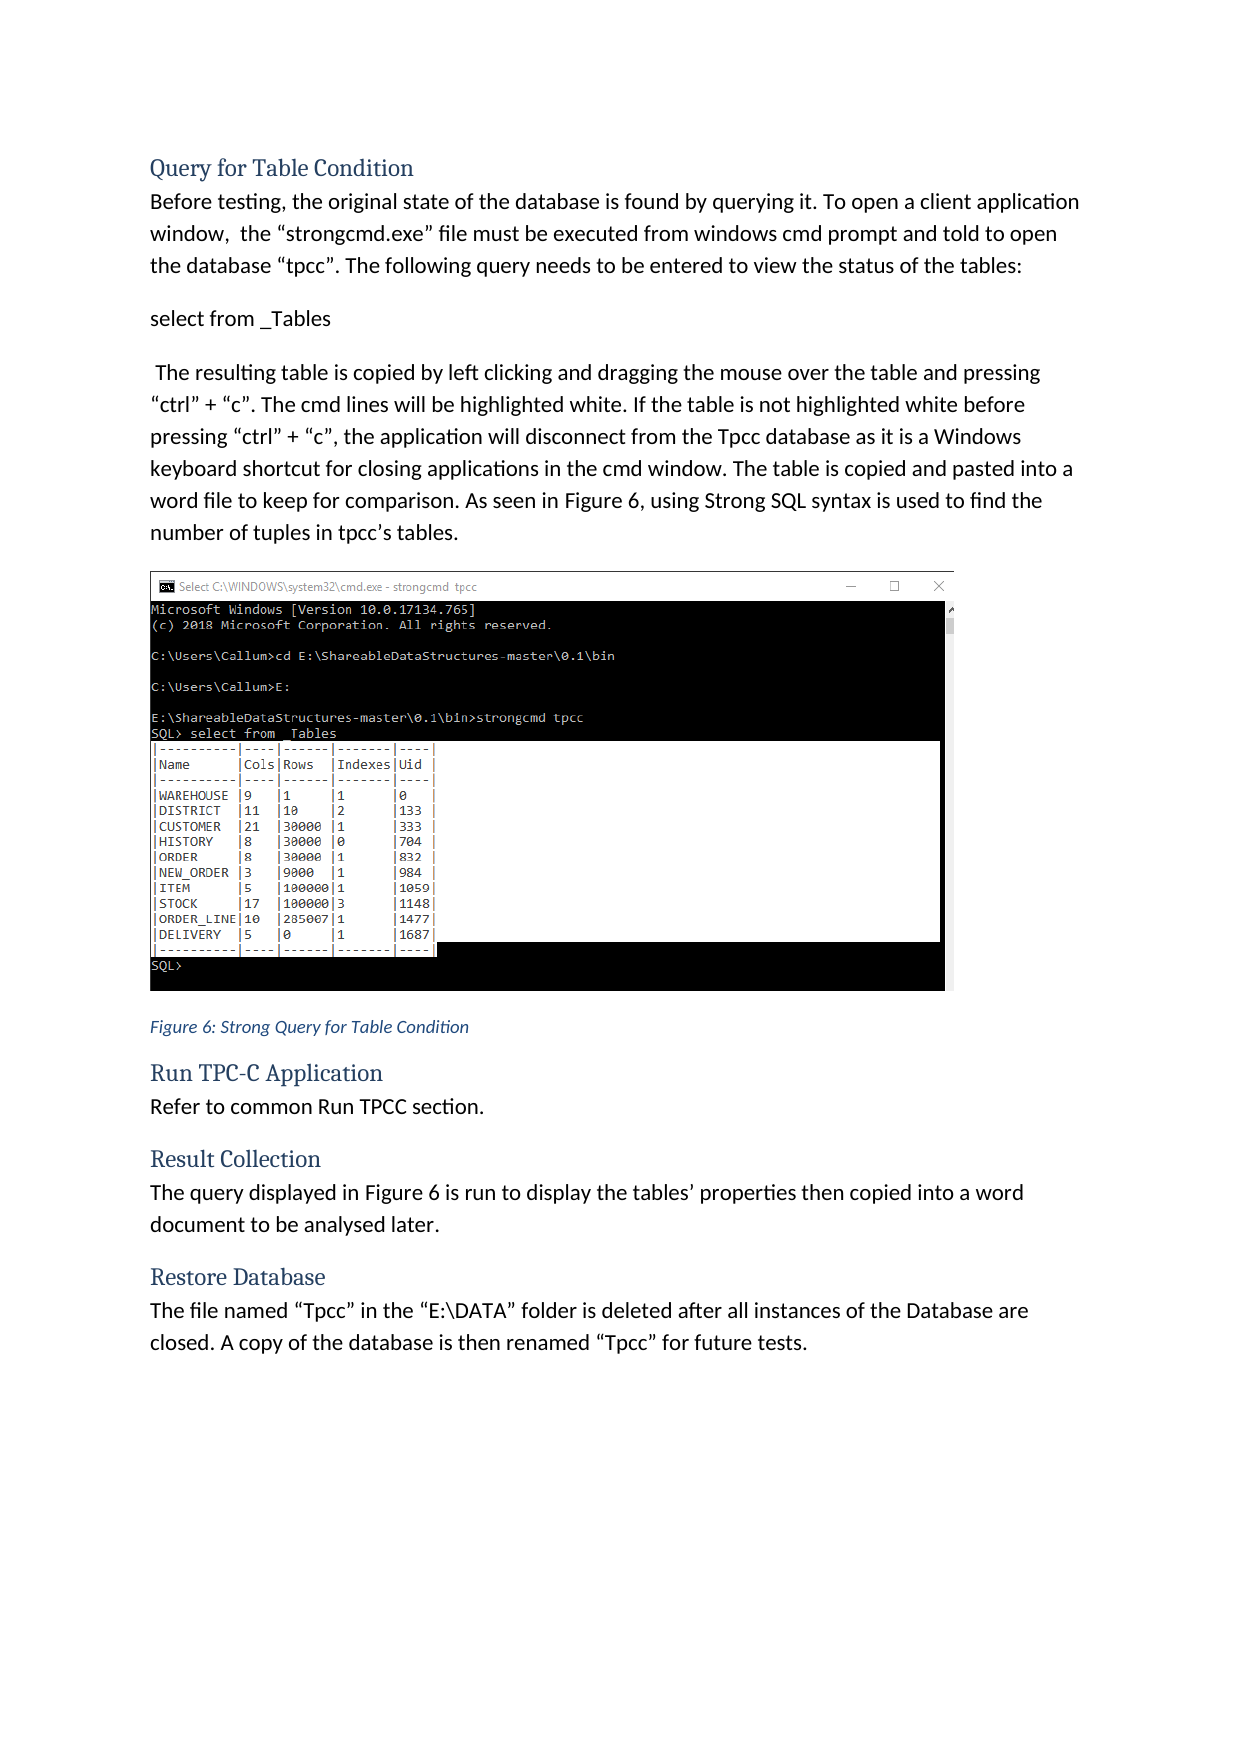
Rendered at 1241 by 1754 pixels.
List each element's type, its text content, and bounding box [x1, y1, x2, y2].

subtitle Result Collection [150, 1145, 1090, 1174]
subtitle Query for Table Condition [150, 154, 1090, 183]
text The file named “Tpcc” in the “E:\DATA” folder is deleted after all instances of the Database are closed. A copy of the database is then renamed “Tpcc” for future tests. [150, 1296, 1090, 1356]
picture [150, 571, 954, 991]
subtitle Restore Database [150, 1263, 1090, 1292]
text Before testing, the original state of the database is found by querying it. To open a client application window, the “strongcmd.exe” file must be executed from windows cmd prompt and told to open the database “tpcc”. The following query needs to be entered to view the status of the tables: [150, 187, 1090, 279]
text select from _Tables [150, 304, 1090, 333]
subtitle Run TPC-C Application [150, 1059, 1090, 1088]
text Refer to common Run TPCC section. [150, 1092, 1090, 1120]
